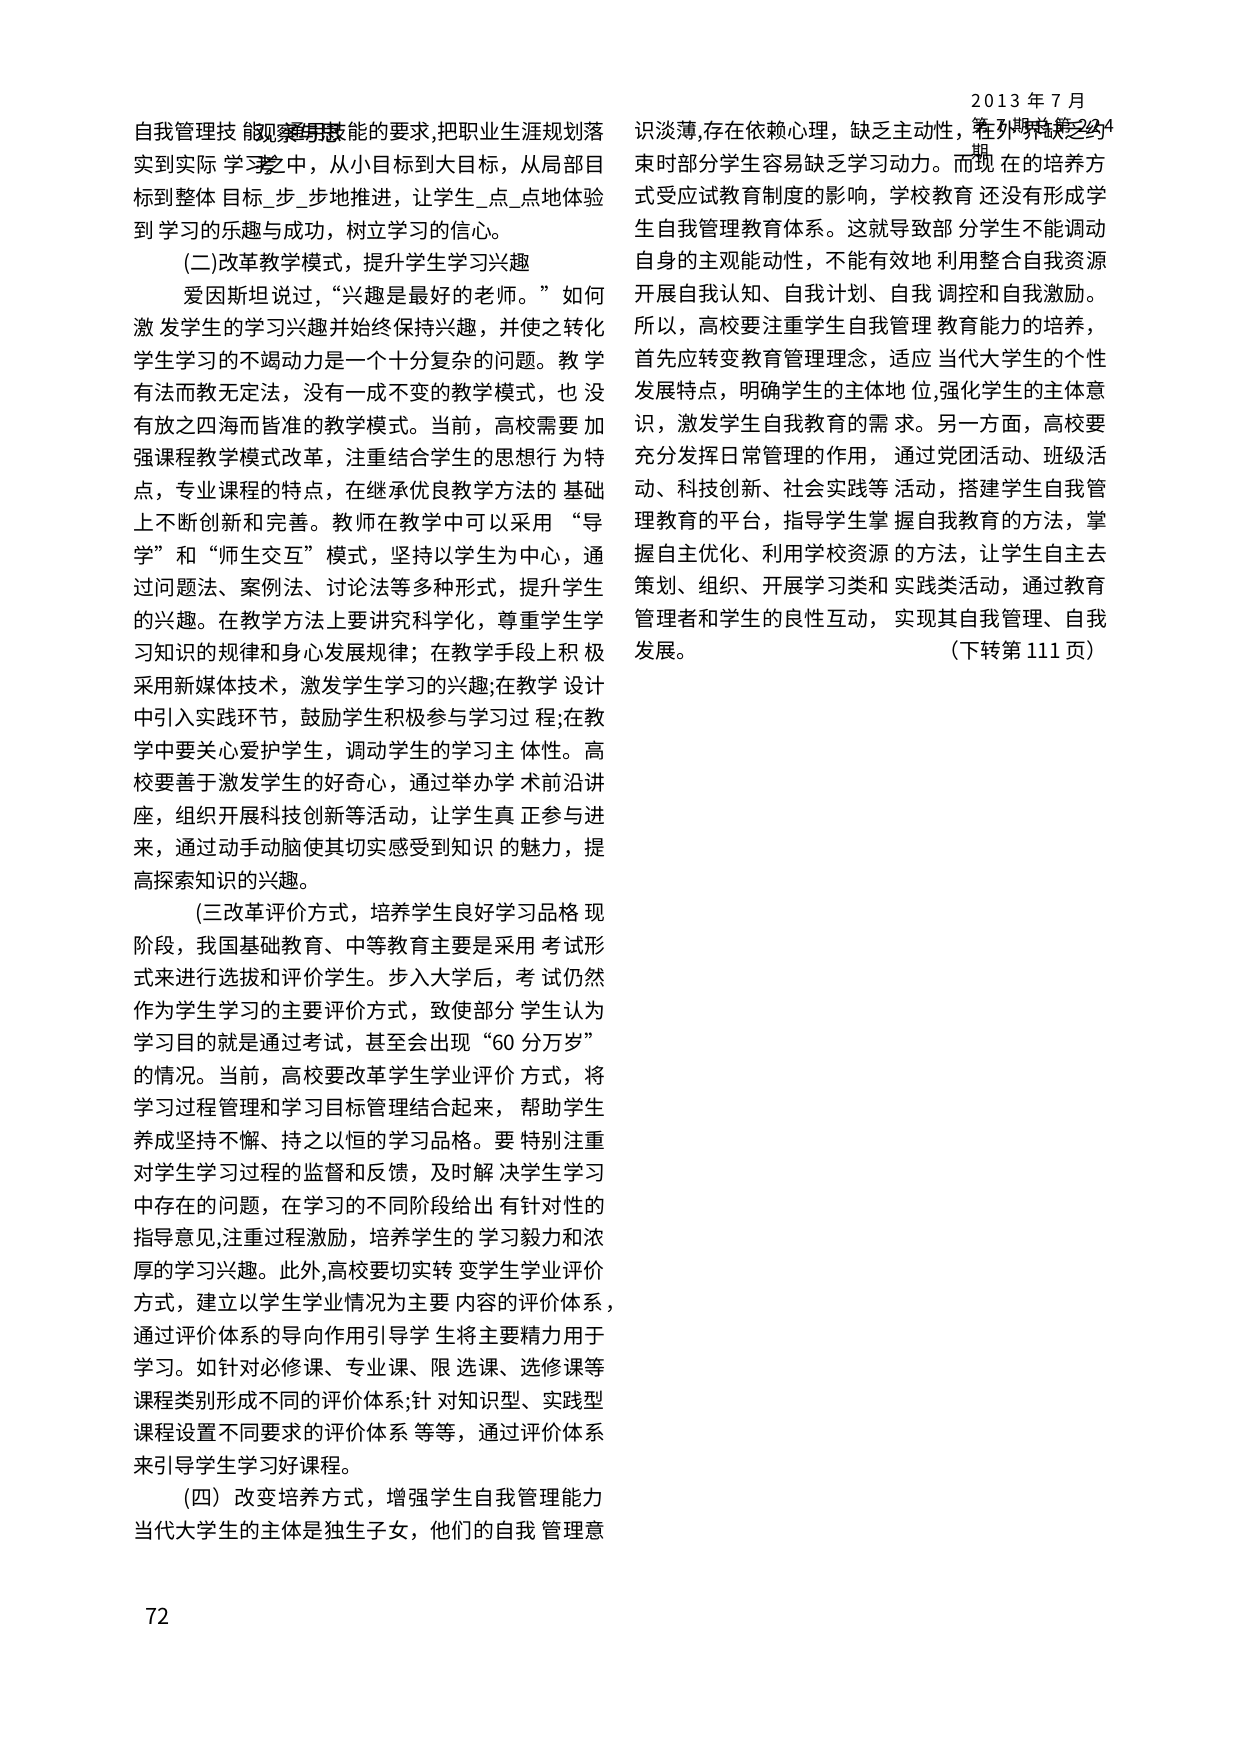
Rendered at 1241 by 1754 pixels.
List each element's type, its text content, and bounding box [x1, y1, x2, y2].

text (二)改革教学模式，提升学生学习兴趣 [133, 245, 605, 277]
text (四）改变培养方式，增强学生自我管理能力 当代大学生的主体是独生子女，他们的自我 管理意识淡薄,存在依赖心理，缺乏主动性，在外 界缺乏约束时部分学生容易缺乏学习动力。而现 在的培养方式受应试教育制度的影响，学校教育 还没有形成学生自我管理教育体系。这就导致部 分学生不能调动自身的主观能动性，不能有效地 利用整合自我资源开展自我认知、自我计划、自我 调控和自我激励。所以，高校要注重学生自我管理 教育能力的培养，首先应转变教育管理理念，适应 当代大学生的个性发展特点，明确学生的主体地 位,强化学生的主体意识，激发学生自我教育的需 求。另一方面，高校要充分发挥日常管理的作用， 通过党团活动、班级活动、科技创新、社会实践等 活动，搭建学生自我管理教育的平台，指导学生掌 握自我教育的方法，掌握自主优化、利用学校资源 的方法，让学生自主去策划、组织、开展学习类和 实践类活动，通过教育管理者和学生的良性互动， 实现其自我管理、自我发展。 （下转第111页） [634, 113, 1107, 665]
text 爱因斯坦说过,“兴趣是最好的老师。”如何激 发学生的学习兴趣并始终保持兴趣，并使之转化 学生学习的不竭动力是一个十分复杂的问题。教 学有法而教无定法，没有一成不变的教学模式，也 没有放之四海而皆准的教学模式。当前，高校需要 加强课程教学模式改革，注重结合学生的思想行 为特点，专业课程的特点，在继承优良教学方法的 基础上不断创新和完善。教师在教学中可以采用 “导学”和“师生交互”模式，坚持以学生为中心，通 过问题法、案例法、讨论法等多种形式，提升学生 的兴趣。在教学方法上要讲究科学化，尊重学生学 习知识的规律和身心发展规律；在教学手段上积 极采用新媒体技术，激发学生学习的兴趣;在教学 设计中引入实践环节，鼓励学生积极参与学习过 程;在教学中要关心爱护学生，调动学生的学习主 体性。高校要善于激发学生的好奇心，通过举办学 术前沿讲座，组织开展科技创新等活动，让学生真 正参与进来，通过动手动脑使其切实感受到知识 的魅力，提高探索知识的兴趣。 [133, 277, 605, 895]
text (三改革评价方式，培养学生良好学习品格 现阶段，我国基础教育、中等教育主要是采用 考试形式来进行选拔和评价学生。步入大学后，考 试仍然作为学生学习的主要评价方式，致使部分 学生认为学习目的就是通过考试，甚至会出现“60 分万岁”的情况。当前，高校要改革学生学业评价 方式，将学习过程管理和学习目标管理结合起来， 帮助学生养成坚持不懈、持之以恒的学习品格。要 特别注重对学生学习过程的监督和反馈，及时解 决学生学习中存在的问题，在学习的不同阶段给出 有针对性的指导意见,注重过程激励，培养学生的 学习毅力和浓厚的学习兴趣。此外,高校要切实转 变学生学业评价方式，建立以学生学业情况为主要 内容的评价体系，通过评价体系的导向作用引导学 生将主要精力用于学习。如针对必修课、专业课、限 选课、选修课等课程类别形成不同的评价体系;针 对知识型、实践型课程设置不同要求的评价体系 等等，通过评价体系来引导学生学习好课程。 [133, 895, 605, 1480]
